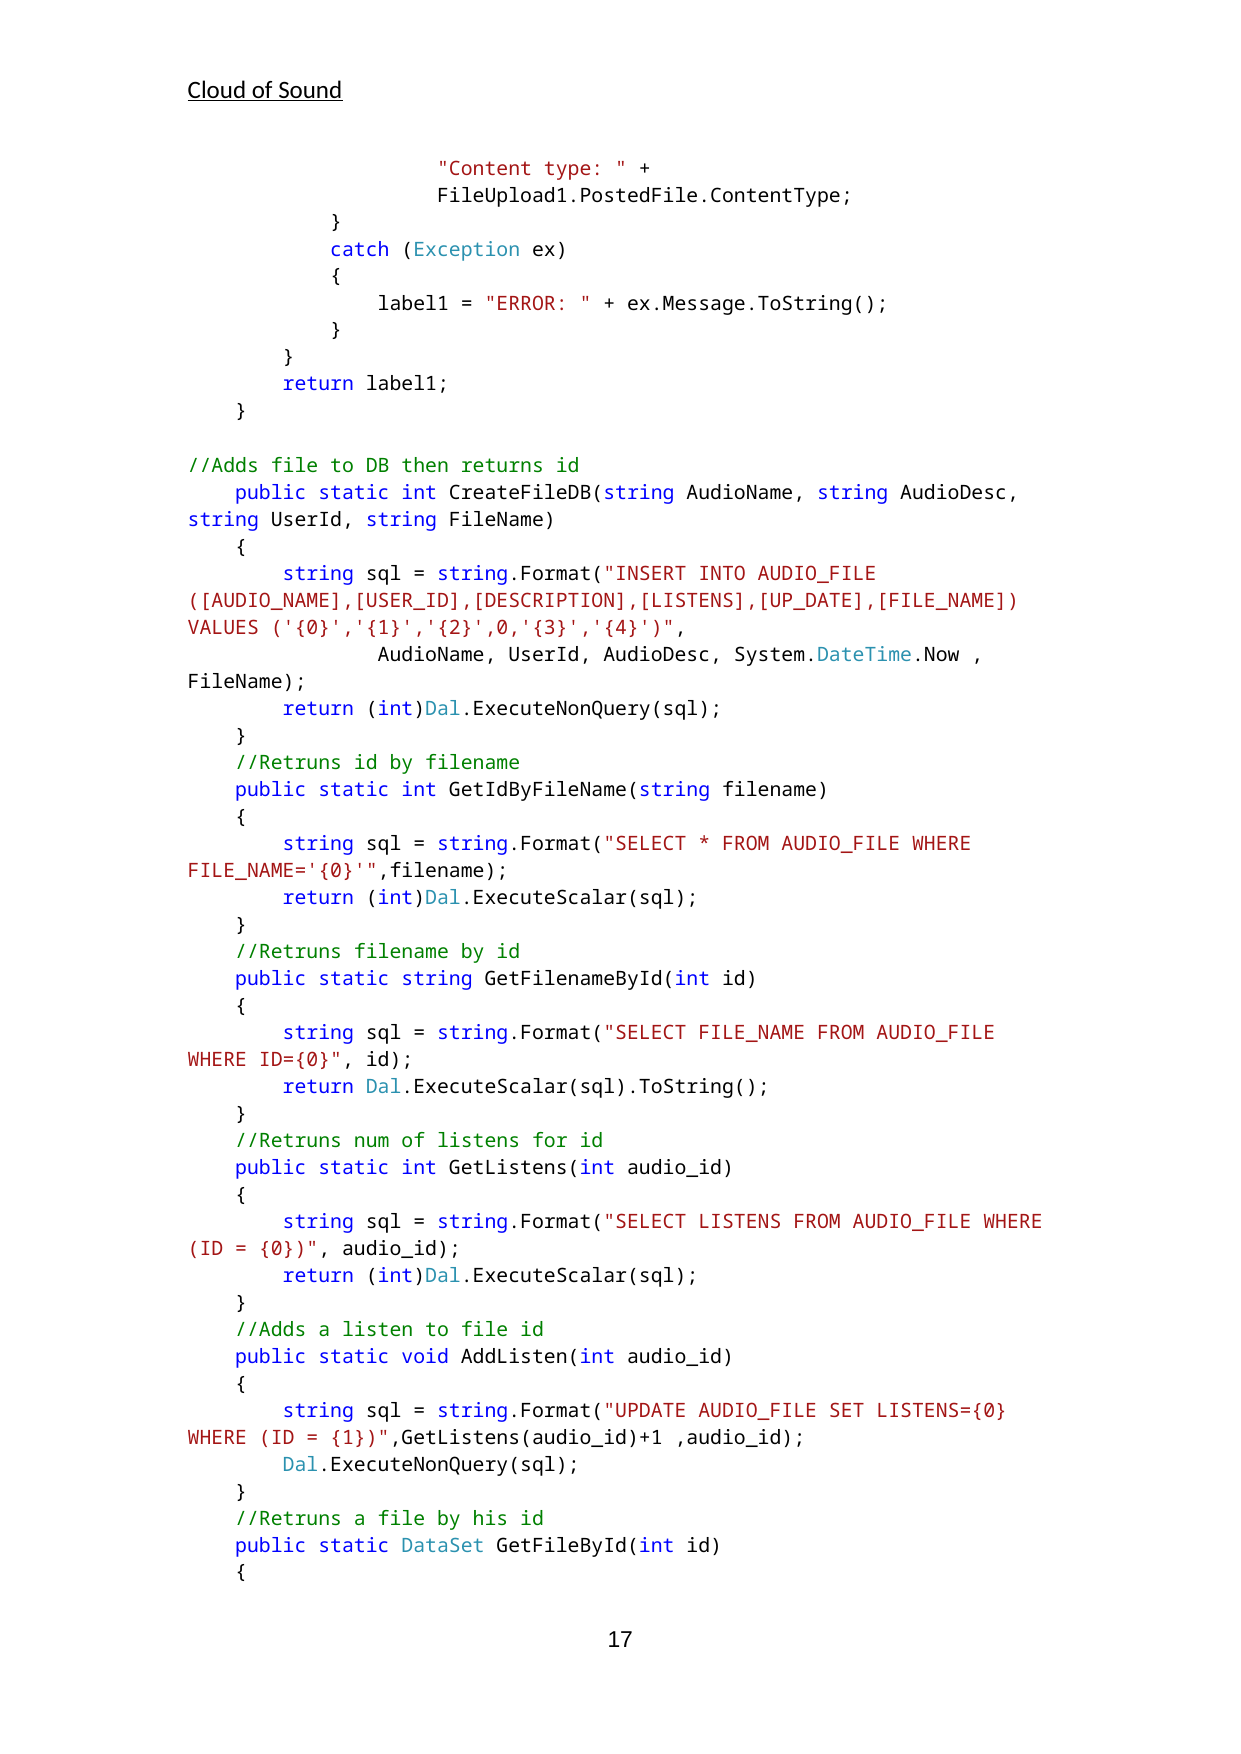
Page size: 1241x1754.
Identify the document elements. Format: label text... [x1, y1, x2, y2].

text } [187, 1099, 1053, 1126]
text public static int CreateFileDB(string AudioName, string AudioDesc, string UserId, string FileName) [187, 479, 1053, 533]
text string sql = string.Format("INSERT INTO AUDIO_FILE ([AUDIO_NAME],[USER_ID],[DESCRIPTION],[LISTENS],[UP_DATE],[FILE_NAME]) VALUES ('{0}','{1}','{2}',0,'{3}','{4}')", [187, 559, 1053, 641]
text string sql = string.Format("SELECT * FROM AUDIO_FILE WHERE FILE_NAME='{0}'",filename); [187, 829, 1053, 883]
text label1 = "ERROR: " + ex.Message.ToString(); [187, 289, 1053, 316]
text FileUpload1.PostedFile.ContentType; [187, 181, 1053, 208]
text { [187, 1558, 1053, 1585]
text public static DataSet GetFileById(int id) [187, 1531, 1053, 1558]
text AudioName, UserId, AudioDesc, System.DateTime.Now , FileName); [187, 641, 1053, 694]
text public static void AddListen(int audio_id) [187, 1342, 1053, 1369]
text public static int GetListens(int audio_id) [187, 1153, 1053, 1180]
text "Content type: " + [187, 154, 1053, 181]
text string sql = string.Format("SELECT FILE_NAME FROM AUDIO_FILE WHERE ID={0}", id); [187, 1018, 1053, 1072]
text { [187, 991, 1053, 1018]
text } [187, 397, 1053, 424]
text public static string GetFilenameById(int id) [187, 964, 1053, 991]
text } [187, 208, 1053, 235]
text { [187, 802, 1053, 829]
text string sql = string.Format("UPDATE AUDIO_FILE SET LISTENS={0} WHERE (ID = {1})",GetListens(audio_id)+1 ,audio_id); [187, 1396, 1053, 1450]
text } [187, 721, 1053, 748]
text { [187, 1369, 1053, 1396]
text { [187, 1180, 1053, 1207]
text { [187, 533, 1053, 559]
text return Dal.ExecuteScalar(sql).ToString(); [187, 1072, 1053, 1099]
text Dal.ExecuteNonQuery(sql); [187, 1450, 1053, 1477]
text } [187, 1288, 1053, 1315]
text //Adds a listen to file id [187, 1315, 1053, 1342]
text //Retruns filename by id [187, 937, 1053, 964]
text return (int)Dal.ExecuteScalar(sql); [187, 1261, 1053, 1288]
text } [187, 910, 1053, 937]
text } [187, 1477, 1053, 1504]
text } [187, 316, 1053, 343]
text } [187, 343, 1053, 370]
text return label1; [187, 370, 1053, 397]
text //Retruns num of listens for id [187, 1126, 1053, 1153]
text string sql = string.Format("SELECT LISTENS FROM AUDIO_FILE WHERE (ID = {0})", audio_id); [187, 1207, 1053, 1261]
text catch (Exception ex) [187, 235, 1053, 262]
text return (int)Dal.ExecuteScalar(sql); [187, 883, 1053, 910]
text public static int GetIdByFileName(string filename) [187, 775, 1053, 802]
text //Adds file to DB then returns id [187, 452, 1053, 479]
text return (int)Dal.ExecuteNonQuery(sql); [187, 694, 1053, 721]
text { [187, 262, 1053, 289]
text //Retruns a file by his id [187, 1504, 1053, 1531]
text //Retruns id by filename [187, 748, 1053, 775]
